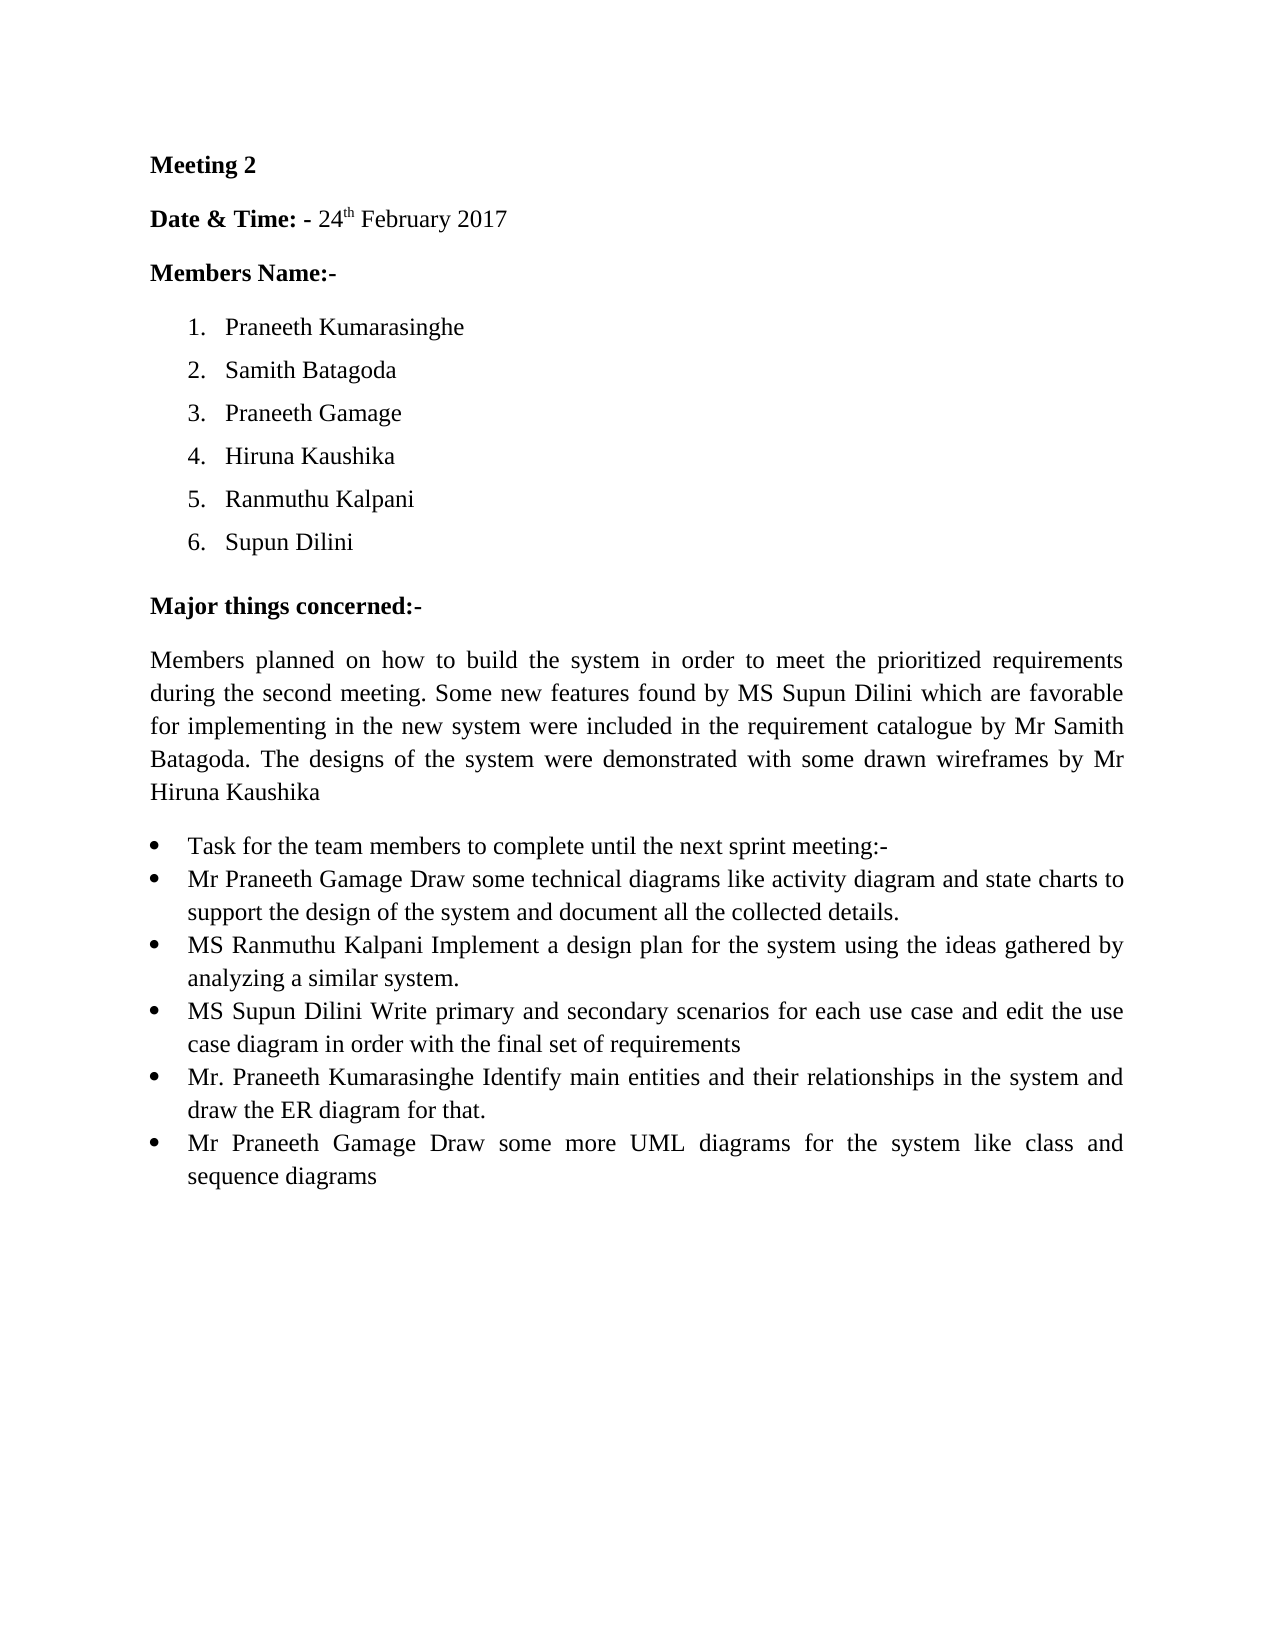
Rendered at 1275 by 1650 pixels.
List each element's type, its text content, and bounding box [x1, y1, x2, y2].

list Mr Praneeth Gamage Draw some technical diagrams like activity diagram and state charts to support the design of the system and document all the collected details. [150, 864, 1125, 926]
list Task for the team members to complete until the next sprint meeting:- [150, 831, 1125, 860]
list MS Ranmuthu Kalpani Implement a design plan for the system using the ideas gathered by analyzing a similar system. [150, 930, 1125, 992]
text Members Name:- [150, 258, 1125, 286]
list Mr. Praneeth Kumarasinghe Identify main entities and their relationships in the system and draw the ER diagram for that. [150, 1062, 1125, 1124]
text Date & Time: - 24th February 2017 [150, 204, 1125, 233]
list Mr Praneeth Gamage Draw some more UML diagrams for the system like class and sequence diagrams [150, 1128, 1125, 1190]
text Members planned on how to build the system in order to meet the prioritized requirements during the second meeting. Some new features found by MS Supun Dilini which are favorable for implementing in the new system were included in the requirement catalogue by Mr Samith Batagoda. The designs of the system were demonstrated with some drawn wireframes by Mr Hiruna Kaushika [150, 645, 1125, 806]
list Hiruna Kaushika [187, 441, 1125, 470]
list MS Supun Dilini Write primary and secondary scenarios for each use case and edit the use case diagram in order with the final set of requirements [150, 996, 1125, 1058]
list Praneeth Gamage [187, 398, 1125, 427]
list Praneeth Kumarasinghe [187, 312, 1125, 340]
list Ranmuthu Kalpani [187, 484, 1125, 513]
text Major things concerned:- [150, 591, 1125, 620]
list Supun Dilini [187, 527, 1125, 556]
list Samith Batagoda [187, 355, 1125, 383]
text Meeting 2 [150, 150, 1125, 179]
